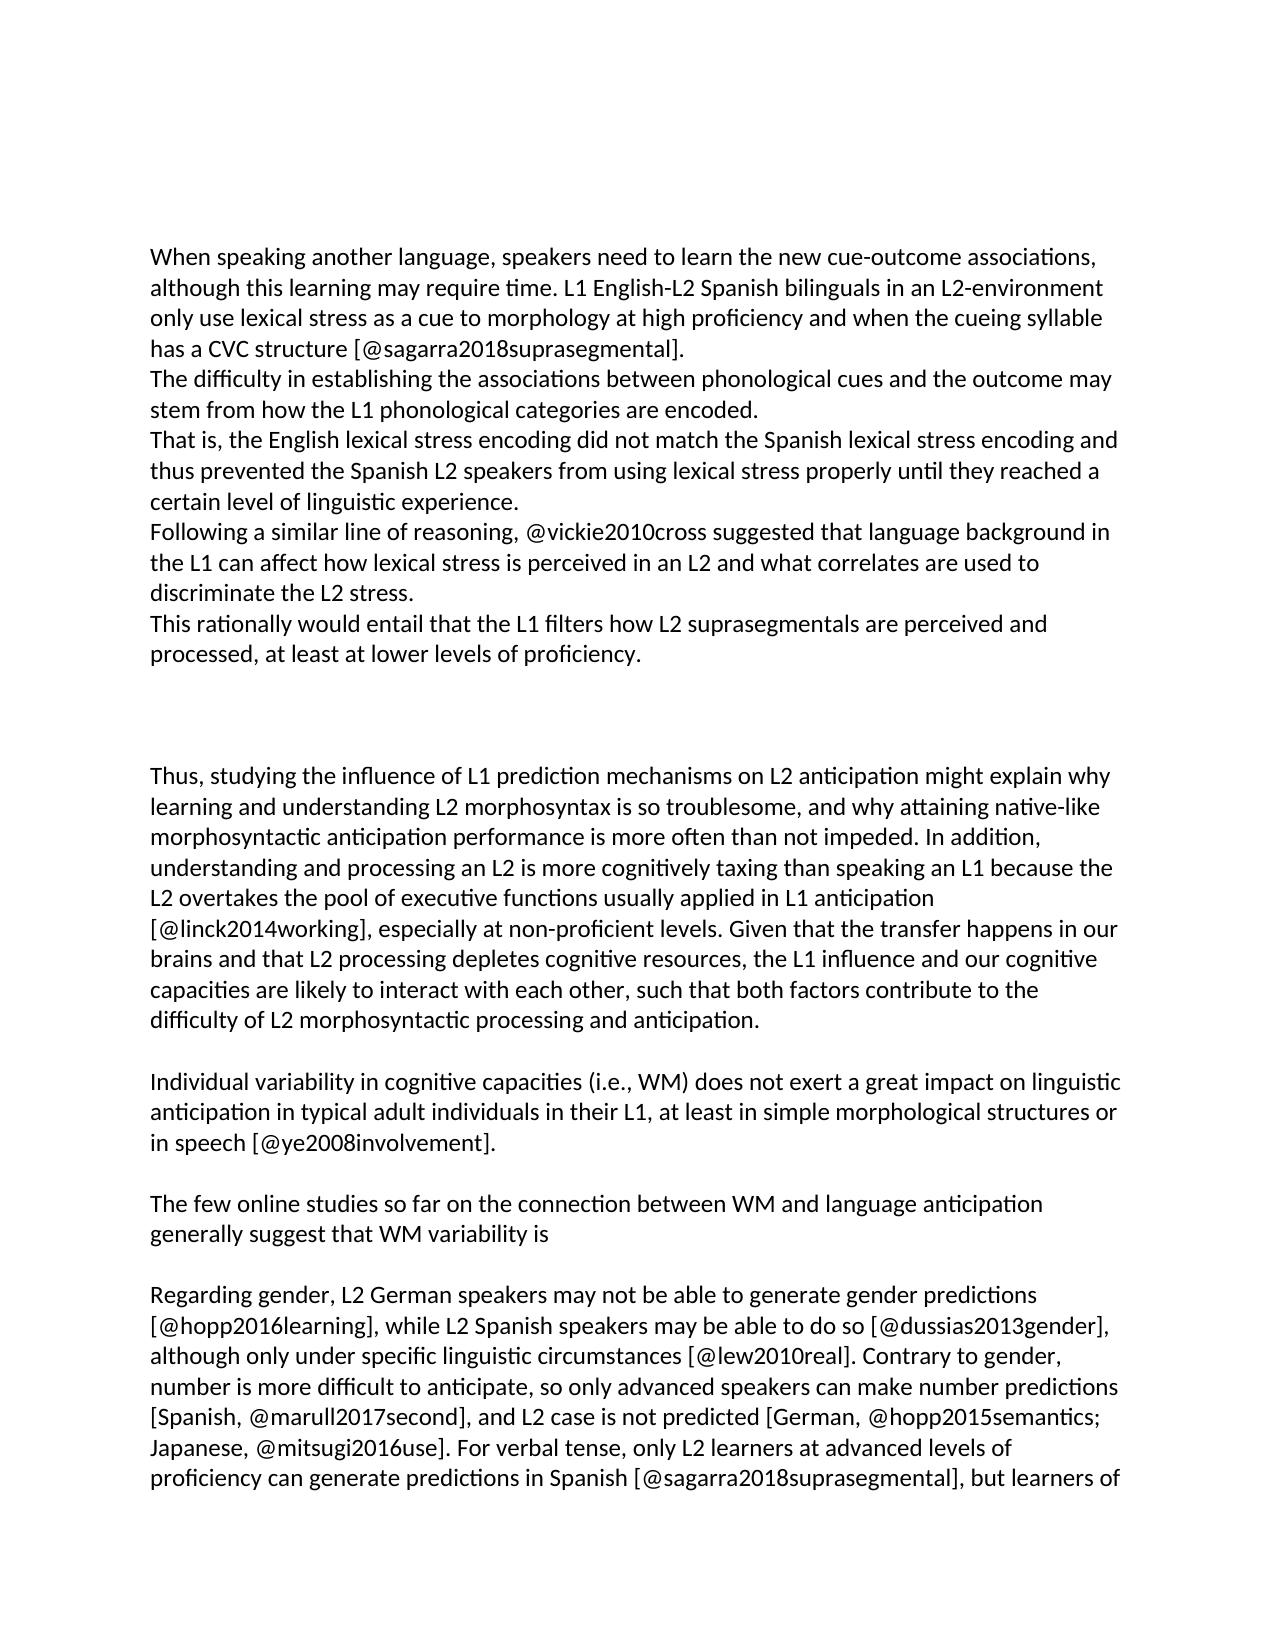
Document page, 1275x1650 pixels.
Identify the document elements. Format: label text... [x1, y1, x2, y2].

text This rationally would entail that the L1 filters how L2 suprasegmentals are perceived and processed, at least at lower levels of proficiency. [150, 608, 1125, 669]
text Thus, studying the influence of L1 prediction mechanisms on L2 anticipation might explain why learning and understanding L2 morphosyntax is so troublesome, and why attaining native-like morphosyntactic anticipation performance is more often than not impeded. In addition, understanding and processing an L2 is more cognitively taxing than speaking an L1 because the L2 overtakes the pool of executive functions usually applied in L1 anticipation [@linck2014working], especially at non-proficient levels. Given that the transfer happens in our brains and that L2 processing depletes cognitive resources, the L1 influence and our cognitive capacities are likely to interact with each other, such that both factors contribute to the difficulty of L2 morphosyntactic processing and anticipation. [150, 760, 1125, 1035]
text The few online studies so far on the connection between WM and language anticipation generally suggest that WM variability is [150, 1188, 1125, 1249]
text Individual variability in cognitive capacities (i.e., WM) does not exert a great impact on linguistic anticipation in typical adult individuals in their L1, at least in simple morphological structures or in speech [@ye2008involvement]. [150, 1066, 1125, 1157]
text The difficulty in establishing the associations between phonological cues and the outcome may stem from how the L1 phonological categories are encoded. [150, 364, 1125, 425]
text That is, the English lexical stress encoding did not match the Spanish lexical stress encoding and thus prevented the Spanish L2 speakers from using lexical stress properly until they reached a certain level of linguistic experience. [150, 425, 1125, 516]
text Following a similar line of reasoning, @vickie2010cross suggested that language background in the L1 can affect how lexical stress is perceived in an L2 and what correlates are used to discriminate the L2 stress. [150, 516, 1125, 608]
text When speaking another language, speakers need to learn the new cue-outcome associations, although this learning may require time. L1 English-L2 Spanish bilinguals in an L2-environment only use lexical stress as a cue to morphology at high proficiency and when the cueing syllable has a CVC structure [@sagarra2018suprasegmental]. [150, 242, 1125, 364]
